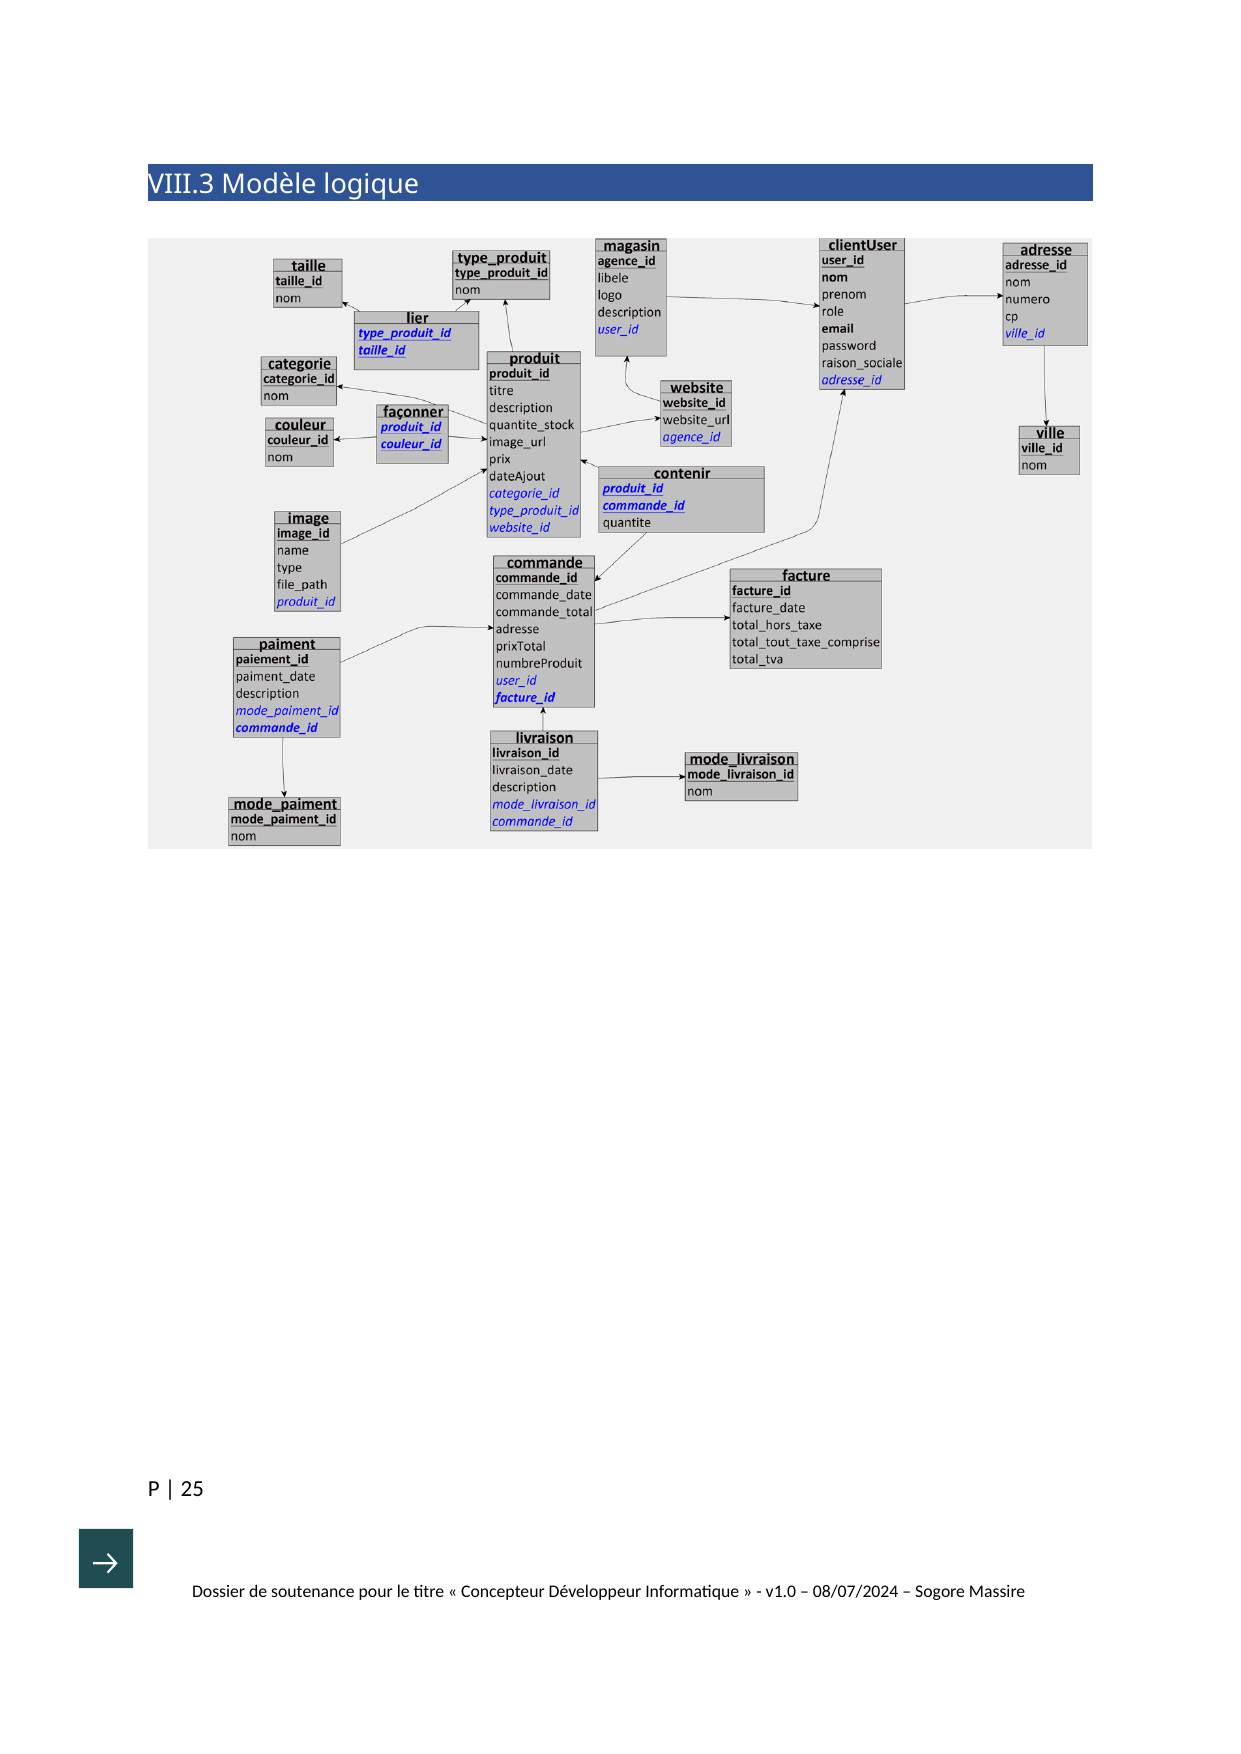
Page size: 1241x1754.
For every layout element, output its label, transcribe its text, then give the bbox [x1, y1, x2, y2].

subtitle Modèle logique [148, 164, 1093, 201]
picture [147, 238, 1092, 849]
